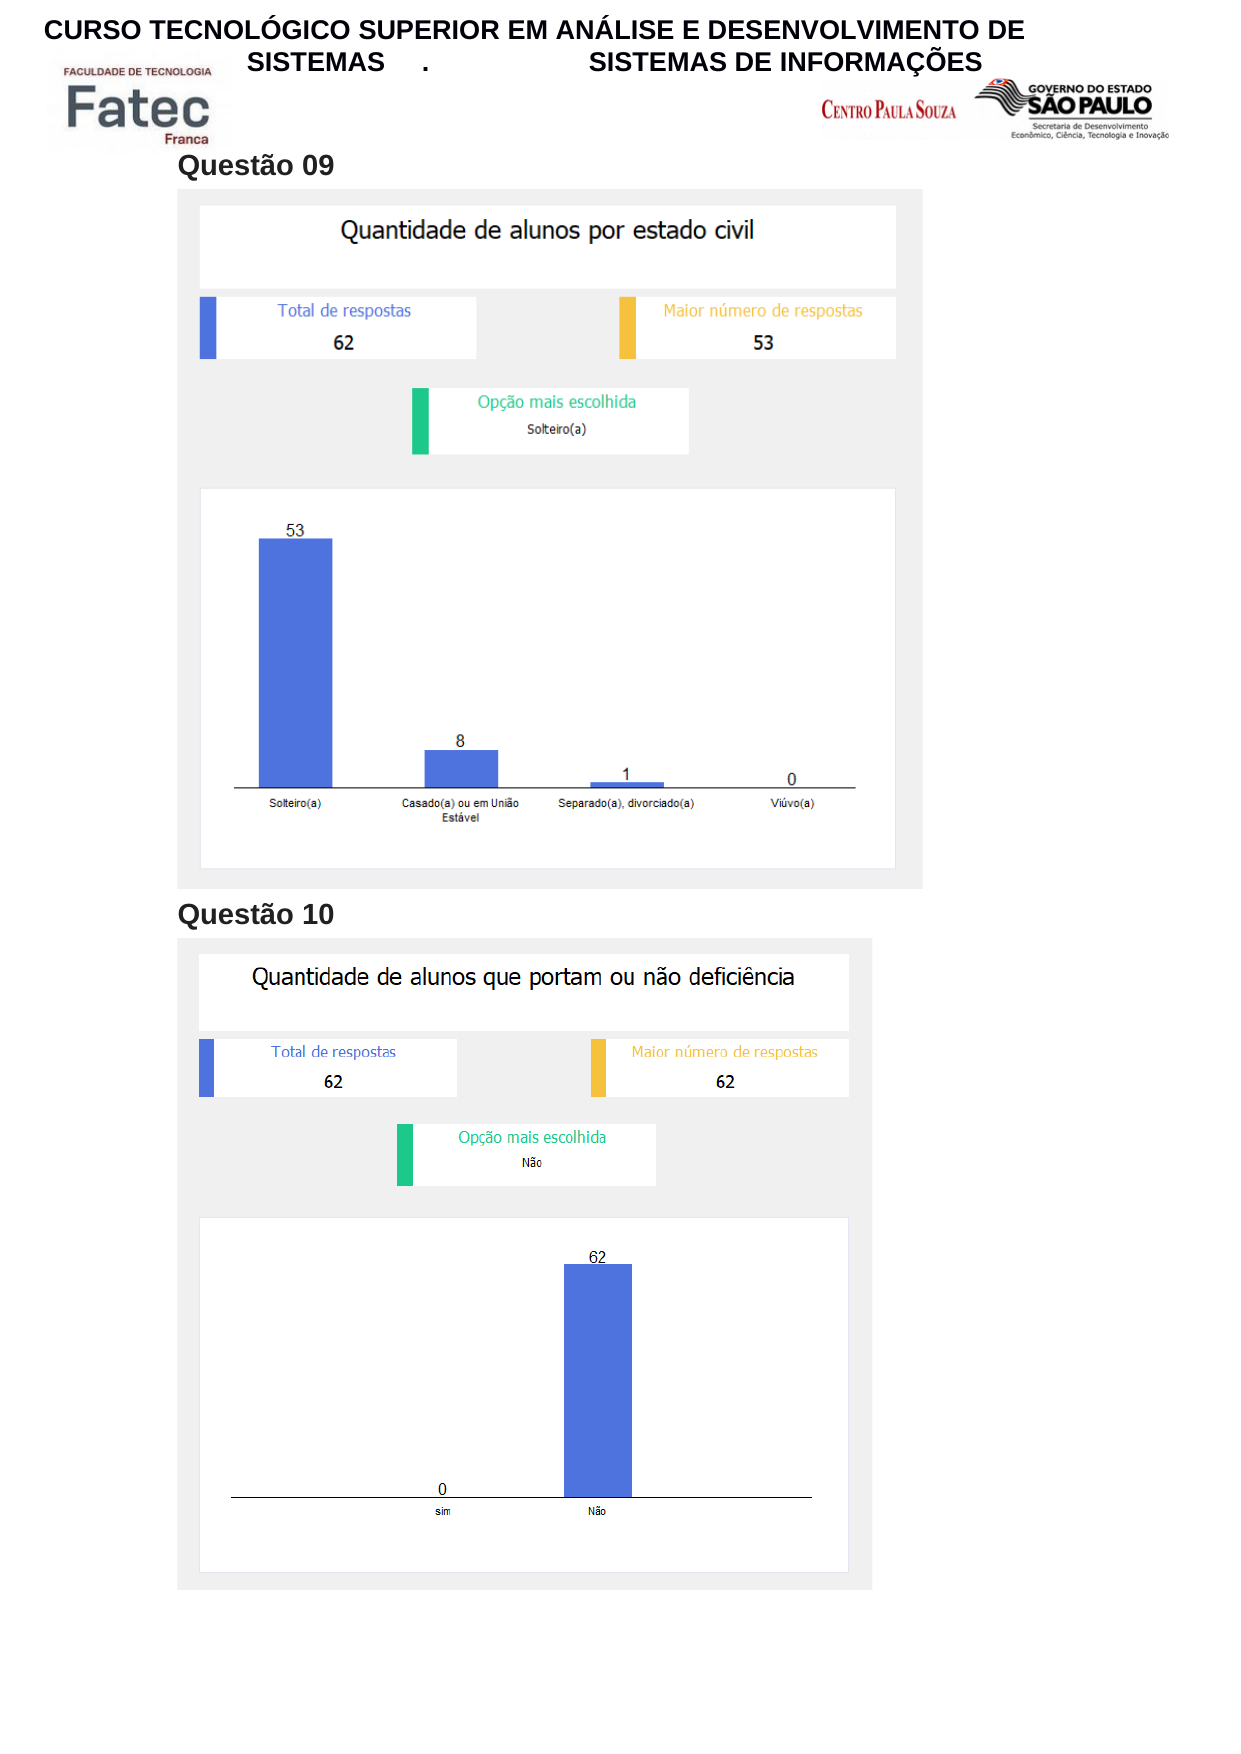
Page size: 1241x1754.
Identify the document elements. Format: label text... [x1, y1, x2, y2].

picture [177, 938, 873, 1590]
text Questão 09 [177, 148, 1063, 181]
picture [821, 78, 1169, 140]
picture [46, 51, 232, 155]
text Questão 10 [177, 897, 1063, 931]
picture [177, 189, 923, 889]
